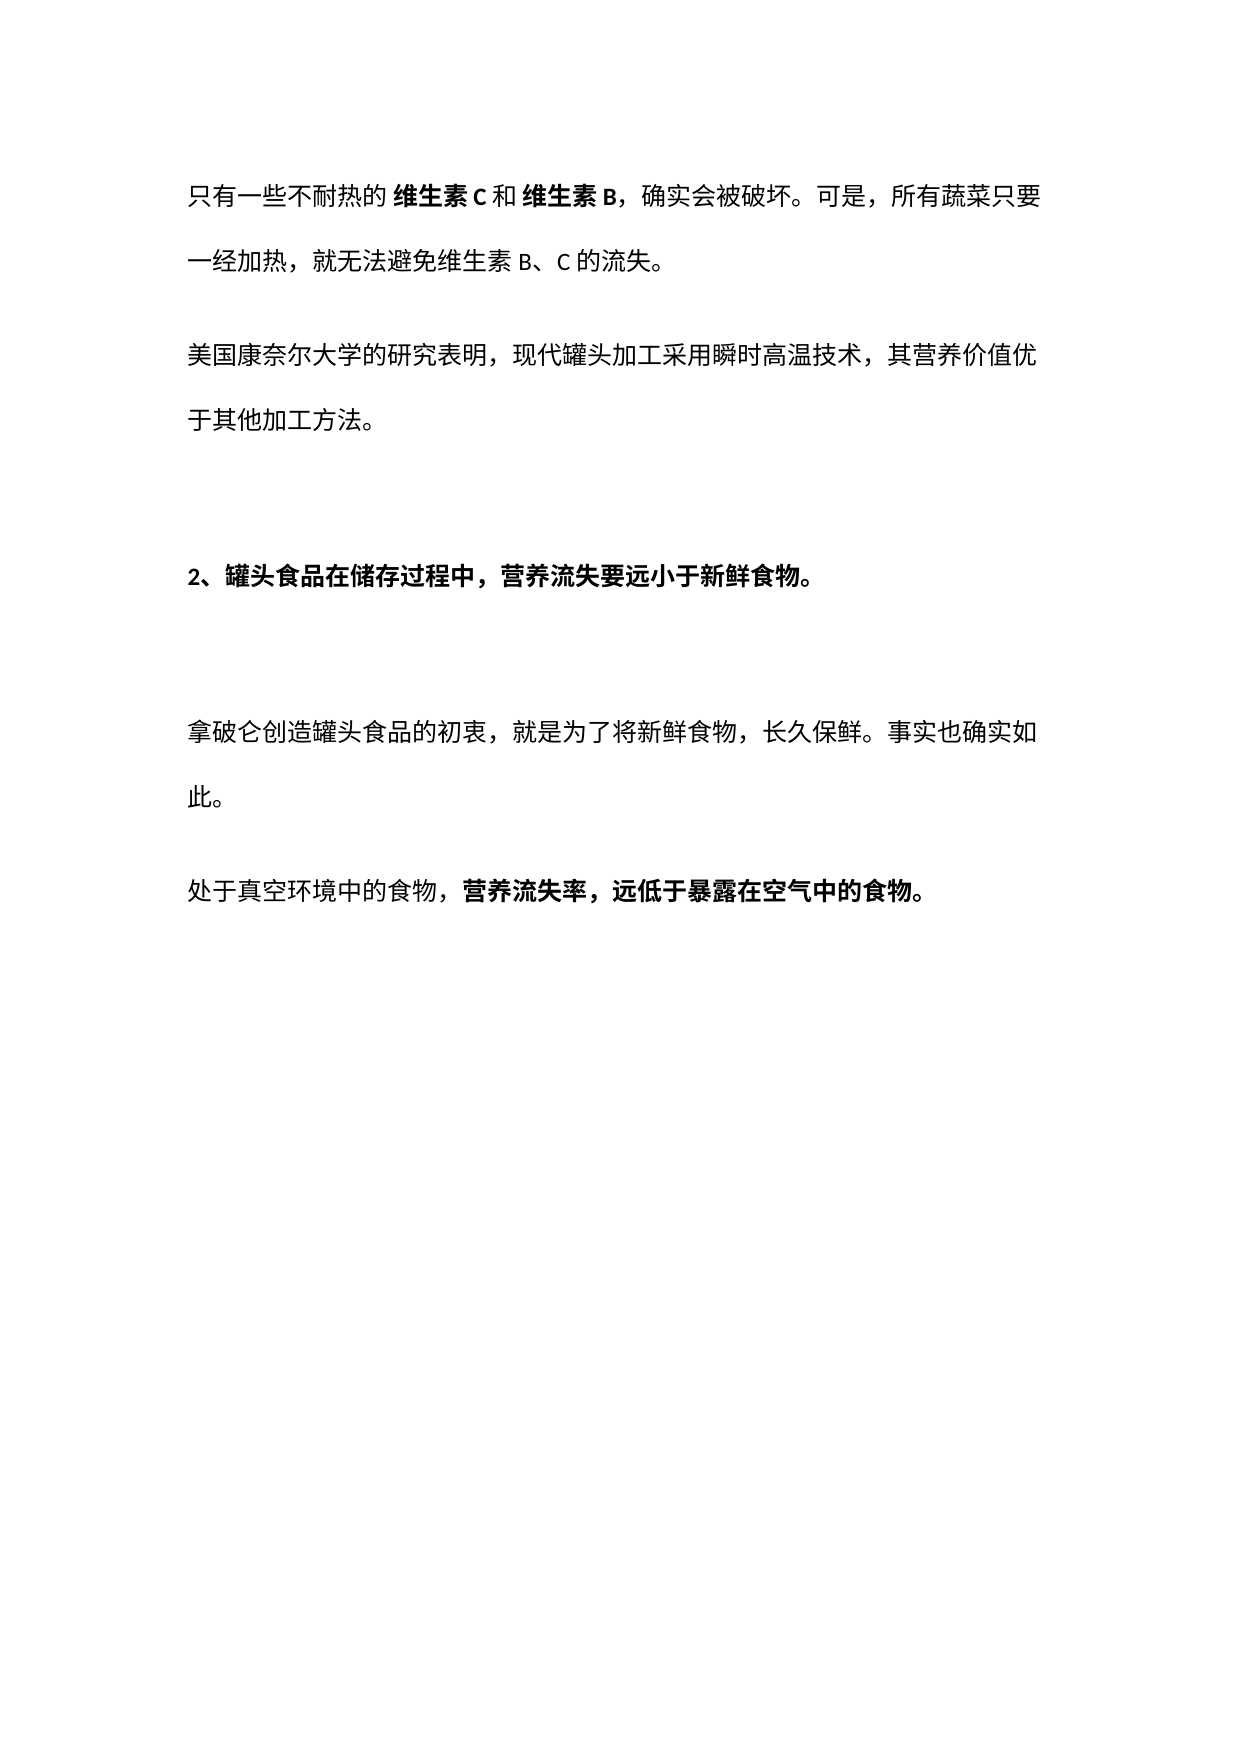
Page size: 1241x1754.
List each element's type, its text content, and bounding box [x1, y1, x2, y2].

text 拿破仑创造罐头食品的初衷，就是为了将新鲜食物，长久保鲜。事实也确实如此。 [187, 698, 1053, 828]
text 处于真空环境中的食物，营养流失率，远低于暴露在空气中的食物。 [187, 857, 1053, 922]
text 只有一些不耐热的 维生素C 和 维生素B，确实会被破坏。可是，所有蔬菜只要一经加热，就无法避免维生素 B、C 的流失。 [187, 162, 1053, 292]
text 2、罐头食品在储存过程中，营养流失要远小于新鲜食物。 [187, 542, 1053, 607]
text 美国康奈尔大学的研究表明，现代罐头加工采用瞬时高温技术，其营养价值优于其他加工方法。 [187, 321, 1053, 451]
